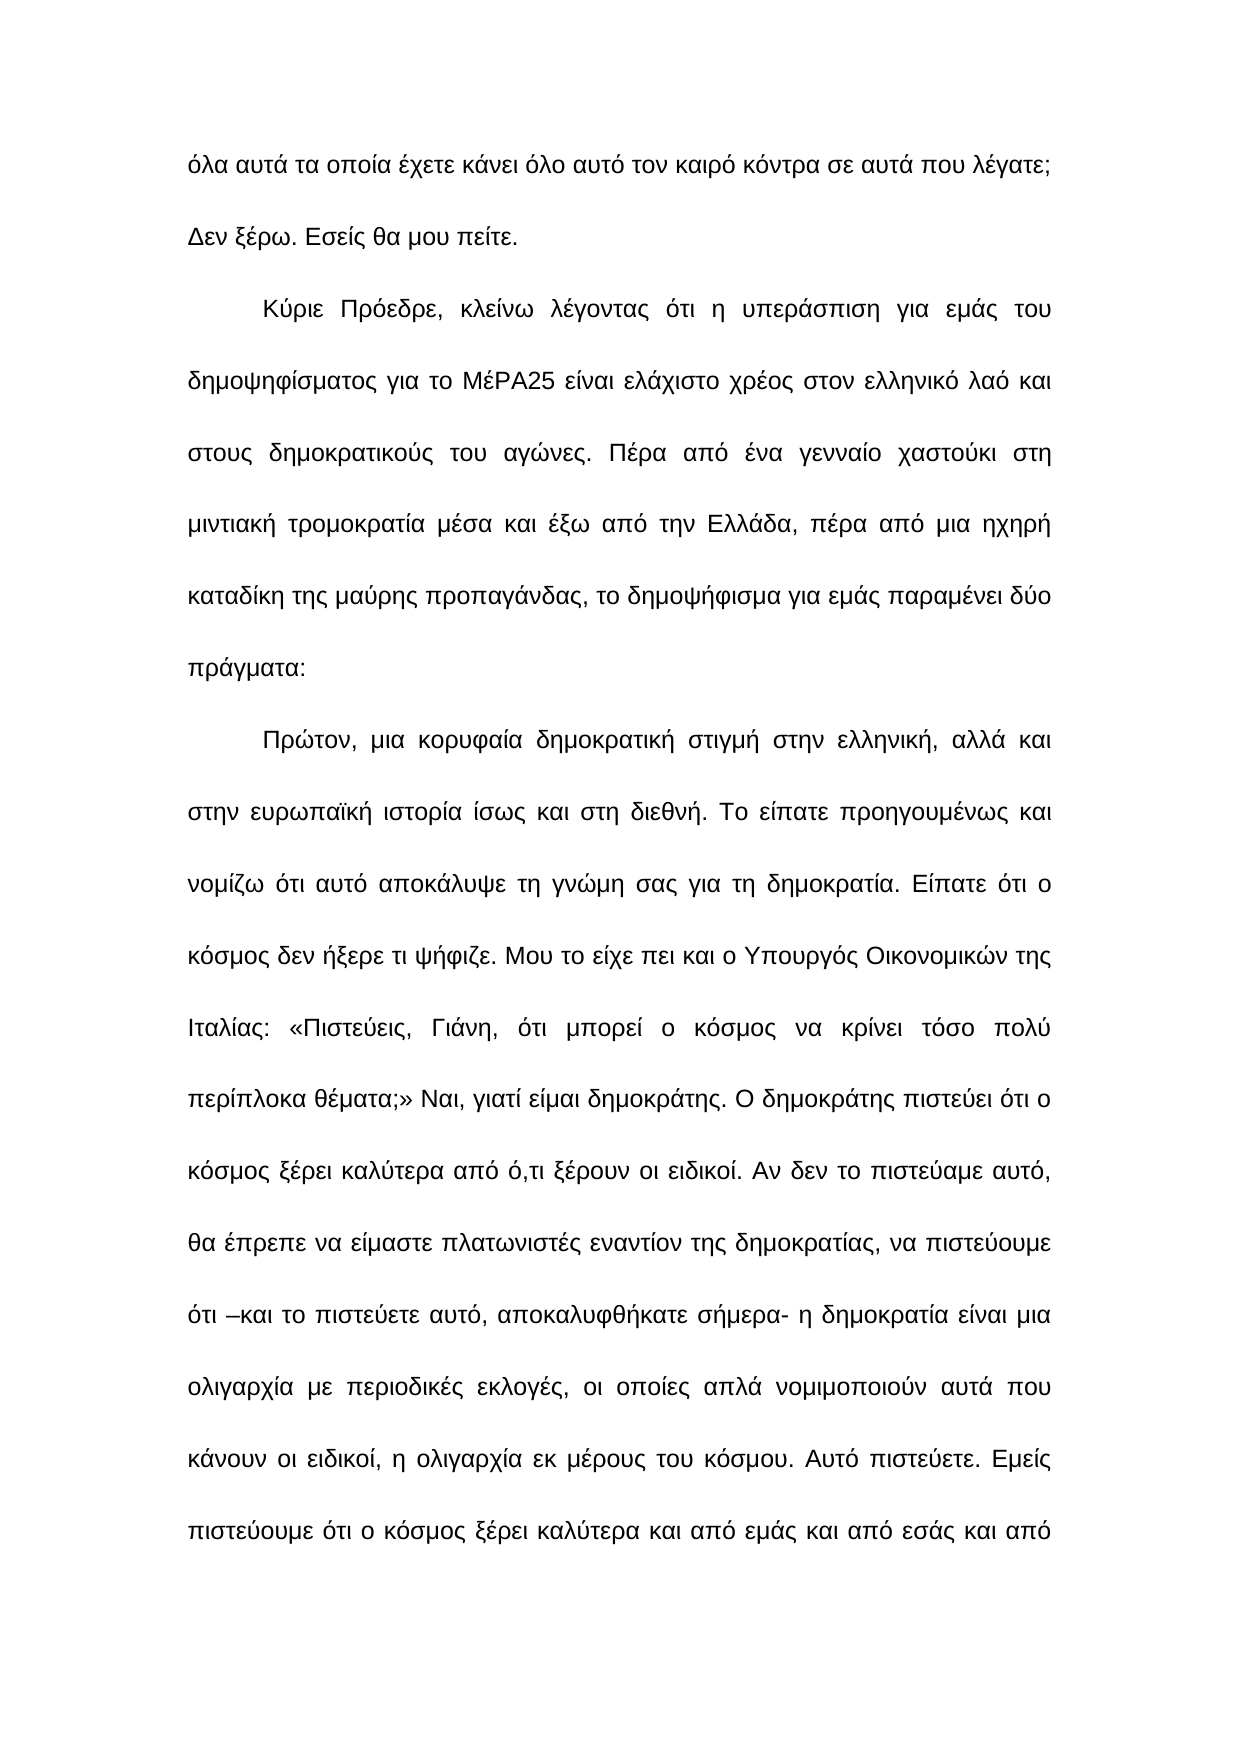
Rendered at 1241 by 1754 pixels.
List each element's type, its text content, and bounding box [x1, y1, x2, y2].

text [187, 150, 1053, 251]
text Κύριε Πρόεδρε, κλείνω λέγοντας ότι η υπεράσπιση για εμάς του δημοψηφίσματος για το ΜέΡΑ25 είναι ελάχιστο χρέος στον ελληνικό λαό και στους δημοκρατικούς του αγώνες. Πέρα από ένα γενναίο χαστούκι στη μιντιακή τρομοκρατία μέσα και έξω από την Ελλάδα, πέρα από μια ηχηρή καταδίκη της μαύρης προπαγάνδας, το δημοψήφισμα για εμάς παραμένει δύο πράγματα: [187, 294, 1053, 682]
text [187, 725, 1053, 1544]
